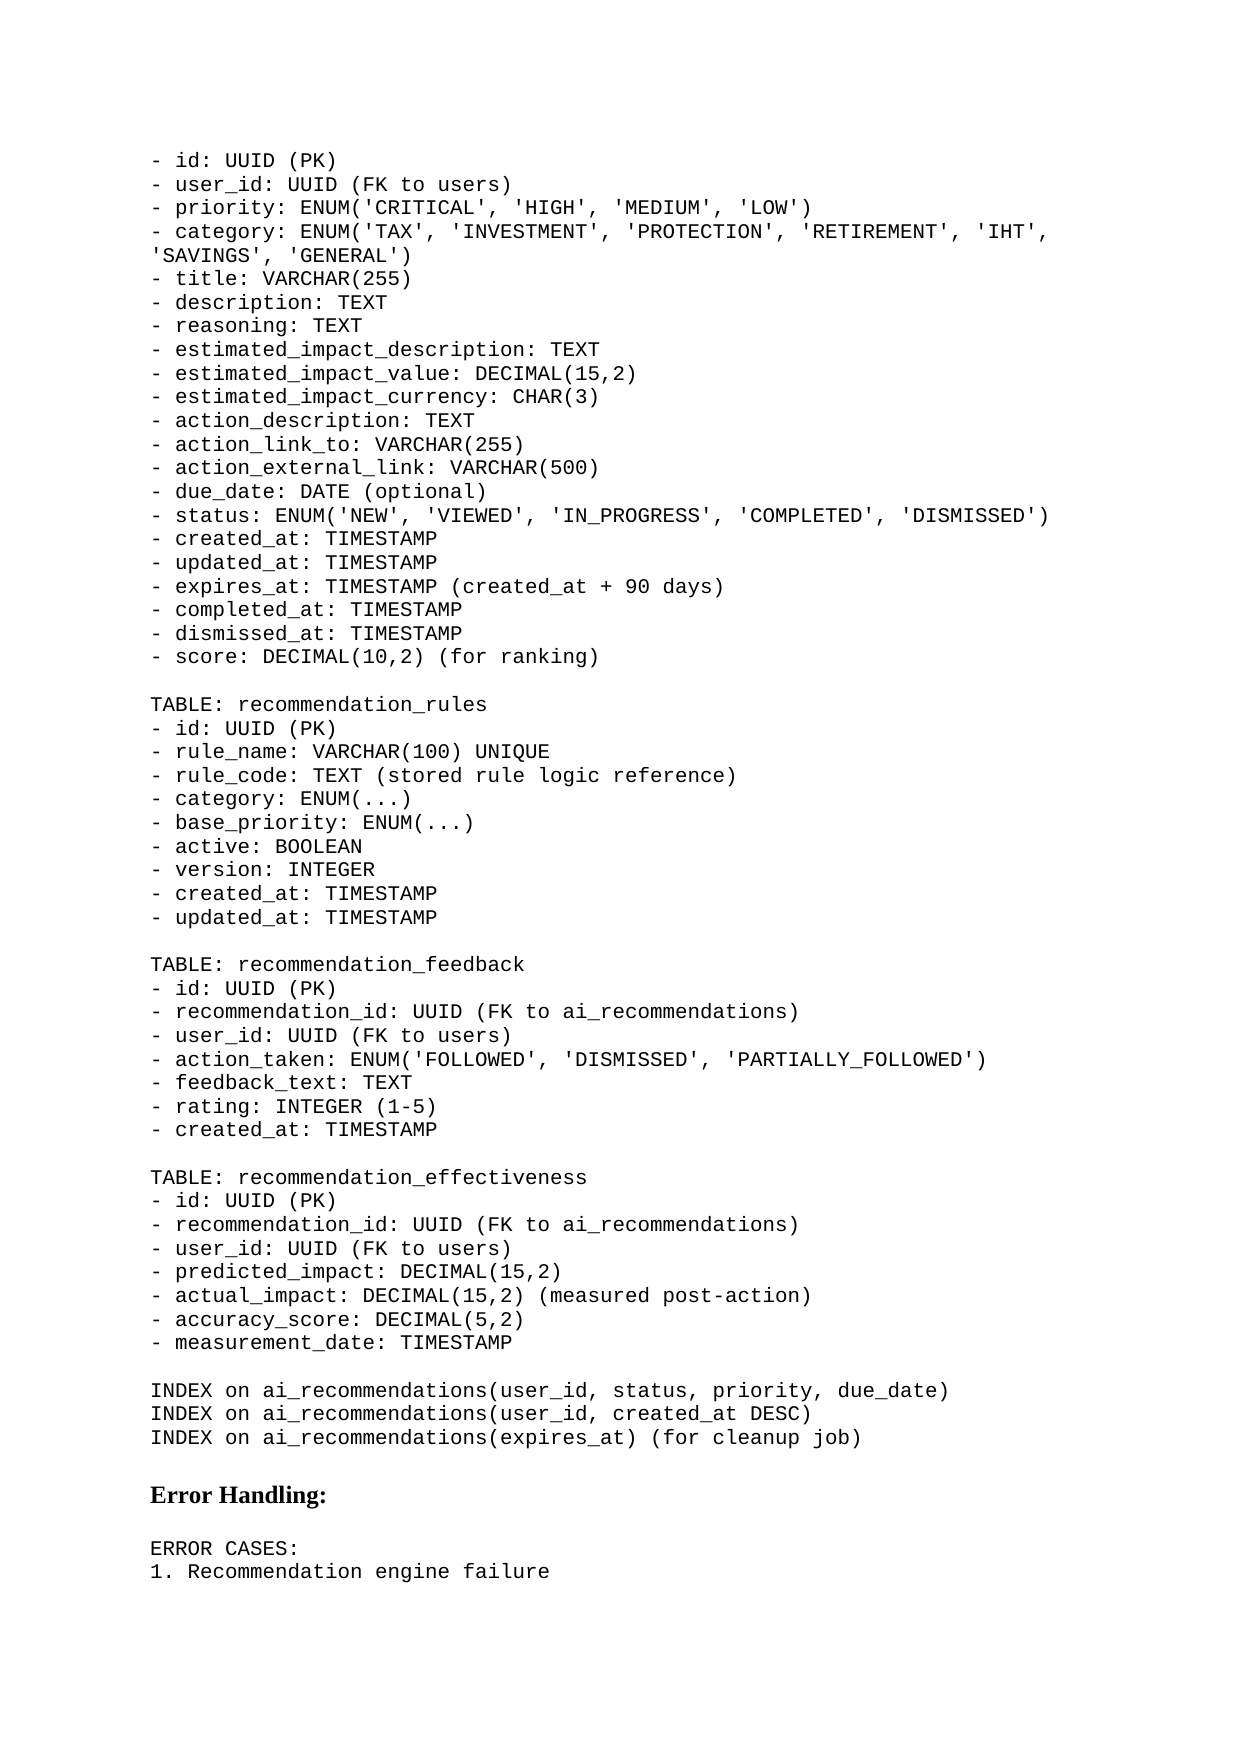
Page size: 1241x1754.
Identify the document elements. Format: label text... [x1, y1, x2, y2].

text - status: ENUM('NEW', 'VIEWED', 'IN_PROGRESS', 'COMPLETED', 'DISMISSED') [150, 505, 1090, 528]
text Error Handling: [150, 1480, 1090, 1508]
text TABLE: recommendation_effectiveness [150, 1167, 1090, 1190]
text - recommendation_id: UUID (FK to ai_recommendations) [150, 1214, 1090, 1238]
text - due_date: DATE (optional) [150, 481, 1090, 505]
text - active: BOOLEAN [150, 836, 1090, 859]
text - base_priority: ENUM(...) [150, 812, 1090, 836]
text TABLE: recommendation_feedback [150, 954, 1090, 978]
text - id: UUID (PK) [150, 978, 1090, 1001]
text - actual_impact: DECIMAL(15,2) (measured post-action) [150, 1285, 1090, 1309]
text - action_link_to: VARCHAR(255) [150, 434, 1090, 457]
text - rating: INTEGER (1-5) [150, 1096, 1090, 1119]
text - updated_at: TIMESTAMP [150, 552, 1090, 576]
text INDEX on ai_recommendations(expires_at) (for cleanup job) [150, 1427, 1090, 1451]
text - action_taken: ENUM('FOLLOWED', 'DISMISSED', 'PARTIALLY_FOLLOWED') [150, 1048, 1090, 1072]
text - score: DECIMAL(10,2) (for ranking) [150, 647, 1090, 670]
text 1. Recommendation engine failure [150, 1561, 1090, 1585]
text - predicted_impact: DECIMAL(15,2) [150, 1261, 1090, 1285]
text - description: TEXT [150, 292, 1090, 316]
text - version: INTEGER [150, 859, 1090, 883]
text ERROR CASES: [150, 1538, 1090, 1561]
text - created_at: TIMESTAMP [150, 883, 1090, 907]
text - accuracy_score: DECIMAL(5,2) [150, 1309, 1090, 1332]
text - expires_at: TIMESTAMP (created_at + 90 days) [150, 576, 1090, 599]
text - user_id: UUID (FK to users) [150, 1025, 1090, 1048]
text - measurement_date: TIMESTAMP [150, 1332, 1090, 1356]
text - id: UUID (PK) [150, 1190, 1090, 1214]
text - rule_name: VARCHAR(100) UNIQUE [150, 741, 1090, 765]
text - rule_code: TEXT (stored rule logic reference) [150, 765, 1090, 788]
text - created_at: TIMESTAMP [150, 1119, 1090, 1143]
text - reasoning: TEXT [150, 316, 1090, 339]
text - category: ENUM(...) [150, 788, 1090, 812]
text TABLE: recommendation_rules [150, 694, 1090, 717]
text - priority: ENUM('CRITICAL', 'HIGH', 'MEDIUM', 'LOW') [150, 197, 1090, 221]
text - user_id: UUID (FK to users) [150, 1238, 1090, 1261]
text - estimated_impact_description: TEXT [150, 339, 1090, 363]
text - title: VARCHAR(255) [150, 268, 1090, 292]
text - completed_at: TIMESTAMP [150, 599, 1090, 623]
text INDEX on ai_recommendations(user_id, status, priority, due_date) [150, 1379, 1090, 1403]
text - estimated_impact_value: DECIMAL(15,2) [150, 363, 1090, 386]
text - action_external_link: VARCHAR(500) [150, 457, 1090, 481]
text INDEX on ai_recommendations(user_id, created_at DESC) [150, 1403, 1090, 1427]
text - category: ENUM('TAX', 'INVESTMENT', 'PROTECTION', 'RETIREMENT', 'IHT', 'SAVINGS', 'GENERAL') [150, 221, 1090, 268]
text - user_id: UUID (FK to users) [150, 174, 1090, 197]
text - id: UUID (PK) [150, 717, 1090, 741]
text - dismissed_at: TIMESTAMP [150, 623, 1090, 647]
text - feedback_text: TEXT [150, 1072, 1090, 1096]
text - created_at: TIMESTAMP [150, 528, 1090, 552]
text - updated_at: TIMESTAMP [150, 907, 1090, 930]
text - estimated_impact_currency: CHAR(3) [150, 386, 1090, 410]
text - recommendation_id: UUID (FK to ai_recommendations) [150, 1001, 1090, 1025]
text - id: UUID (PK) [150, 150, 1090, 174]
text - action_description: TEXT [150, 410, 1090, 434]
